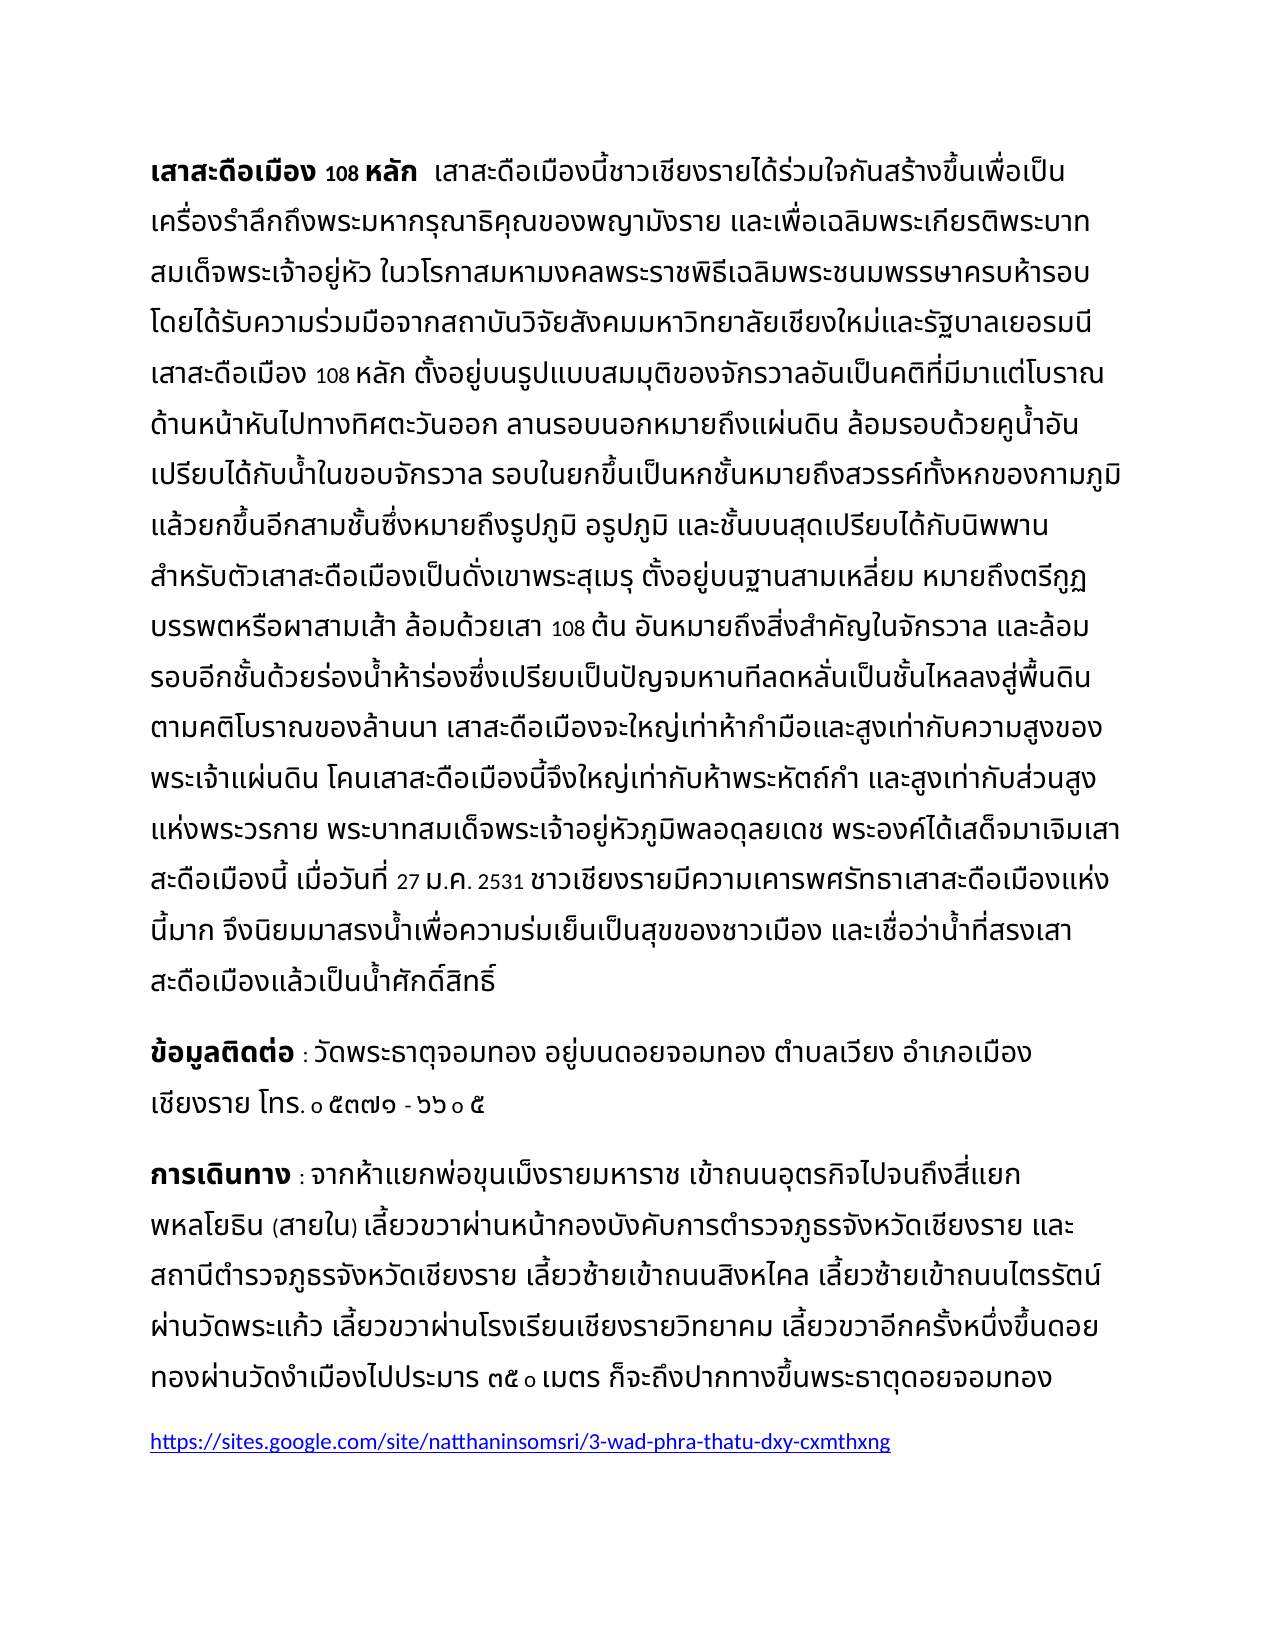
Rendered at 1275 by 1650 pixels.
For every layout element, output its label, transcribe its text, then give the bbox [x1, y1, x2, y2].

text การเดินทาง : จากห้าแยกพ่อขุนเม็งรายมหาราช เข้าถนนอุตรกิจไปจนถึงสี่แยกพหลโยธิน (สายใน) เลี้ยวขวาผ่านหน้ากองบังคับการตำรวจภูธรจังหวัดเชียงราย และสถานีตำรวจภูธรจังหวัดเชียงราย เลี้ยวซ้ายเข้าถนนสิงหไคล เลี้ยวซ้ายเข้าถนนไตรรัตน์ ผ่านวัดพระแก้ว เลี้ยวขวาผ่านโรงเรียนเชียงรายวิทยาคม เลี้ยวขวาอีกครั้งหนึ่งขึ้นดอยทองผ่านวัดงำเมืองไปประมาร ๓๕o เมตร ก็จะถึงปากทางขึ้นพระธาตุดอยจอมทอง [150, 1153, 1125, 1400]
text ข้อมูลติดต่อ : วัดพระธาตุจอมทอง อยู่บนดอยจอมทอง ตำบลเวียง อำเภอเมืองเชียงราย โทร. o ๕๓๗๑ - ๖๖o๕ [150, 1031, 1125, 1126]
text เสาสะดือเมือง 108 หลัก เสาสะดือเมืองนี้ชาวเชียงรายได้ร่วมใจกันสร้างขึ้นเพื่อเป็นเครื่องรำลึกถึงพระมหากรุณาธิคุณของพญามังราย และเพื่อเฉลิมพระเกียรติพระบาทสมเด็จพระเจ้าอยู่หัว ในวโรกาสมหามงคลพระราชพิธีเฉลิมพระชนมพรรษาครบห้ารอบ โดยได้รับความร่วมมือจากสถาบันวิจัยสังคมมหาวิทยาลัยเชียงใหม่และรัฐบาลเยอรมนี เสาสะดือเมือง 108 หลัก ตั้งอยู่บนรูปแบบสมมุติของจักรวาลอันเป็นคติที่มีมาแต่โบราณ ด้านหน้าหันไปทางทิศตะวันออก ลานรอบนอกหมายถึงแผ่นดิน ล้อมรอบด้วยคูน้ำอันเปรียบได้กับน้ำในขอบจักรวาล รอบในยกขึ้นเป็นหกชั้นหมายถึงสวรรค์ทั้งหกของกามภูมิ แล้วยกขึ้นอีกสามชั้นซึ่งหมายถึงรูปภูมิ อรูปภูมิ และชั้นบนสุดเปรียบได้กับนิพพาน สำหรับตัวเสาสะดือเมืองเป็นดั่งเขาพระสุเมรุ ตั้งอยู่บนฐานสามเหลี่ยม หมายถึงตรีกูฏบรรพตหรือผาสามเส้า ล้อมด้วยเสา 108 ต้น อันหมายถึงสิ่งสำคัญในจักรวาล และล้อมรอบอีกชั้นด้วยร่องน้ำห้าร่องซึ่งเปรียบเป็นปัญจมหานทีลดหลั่นเป็นชั้นไหลลงสู่พื้นดินตามคติโบราณของล้านนา เสาสะดือเมืองจะใหญ่เท่าห้ากำมือและสูงเท่ากับความสูงของพระเจ้าแผ่นดิน โคนเสาสะดือเมืองนี้จึงใหญ่เท่ากับห้าพระหัตถ์กำ และสูงเท่ากับส่วนสูงแห่งพระวรกาย พระบาทสมเด็จพระเจ้าอยู่หัวภูมิพลอดุลยเดช พระองค์ได้เสด็จมาเจิมเสาสะดือเมืองนี้ เมื่อวันที่ 27 ม.ค. 2531ชาวเชียงรายมีความเคารพศรัทธาเสาสะดือเมืองแห่งนี้มาก จึงนิยมมาสรงน้ำเพื่อความร่มเย็นเป็นสุขของชาวเมือง และเชื่อว่าน้ำที่สรงเสาสะดือเมืองแล้วเป็นน้ำศักดิ์สิทธิ์ [150, 150, 1125, 1004]
text https://sites.google.com/site/natthaninsomsri/3-wad-phra-thatu-dxy-cxmthxng [150, 1427, 1125, 1456]
